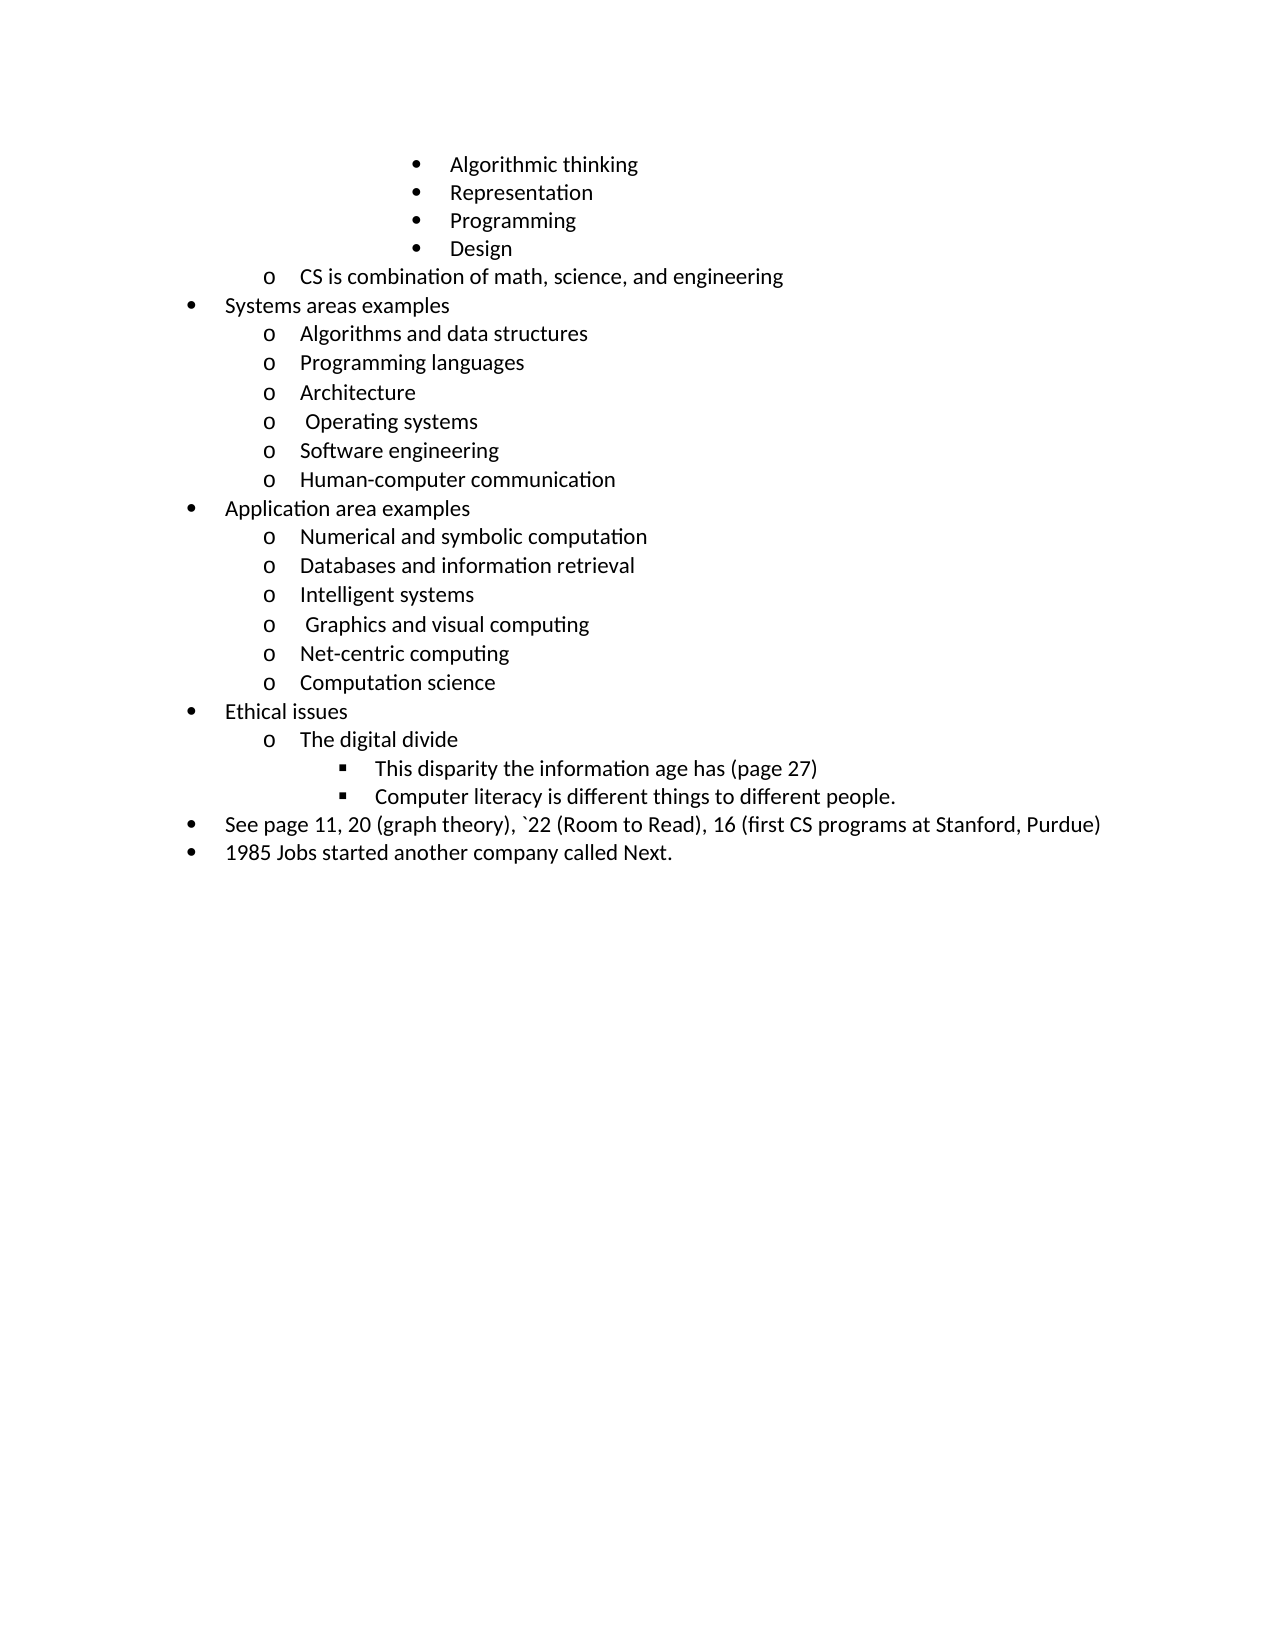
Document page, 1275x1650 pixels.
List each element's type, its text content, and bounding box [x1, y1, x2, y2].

list Algorithms and data structures [262, 319, 1125, 348]
list Algorithmic thinking [412, 150, 1125, 178]
list This disparity the information age has (page 27) [337, 754, 1125, 782]
list Programming languages [262, 348, 1125, 378]
list The digital divide [262, 725, 1125, 754]
list Net-centric computing [262, 639, 1125, 668]
list Operating systems [262, 407, 1125, 436]
list CS is combination of math, science, and engineering [262, 262, 1125, 291]
list Computer literacy is different things to different people. [337, 782, 1125, 811]
list Ethical issues [187, 697, 1125, 725]
list Human-computer communication [262, 465, 1125, 494]
list See page 11, 20 (graph theory), `22 (Room to Read), 16 (first CS programs at Stanford, Purdue) [187, 811, 1125, 838]
list Design [412, 234, 1125, 262]
list Software engineering [262, 436, 1125, 465]
list Databases and information retrieval [262, 551, 1125, 581]
list Intelligent systems [262, 581, 1125, 610]
list Architecture [262, 378, 1125, 407]
list Computation science [262, 668, 1125, 697]
list Numerical and symbolic computation [262, 522, 1125, 551]
list Graphics and visual computing [262, 610, 1125, 639]
list Representation [412, 178, 1125, 206]
list Application area examples [187, 494, 1125, 522]
list Systems areas examples [187, 291, 1125, 319]
list 1985 Jobs started another company called Next. [187, 838, 1125, 867]
list Programming [412, 206, 1125, 234]
